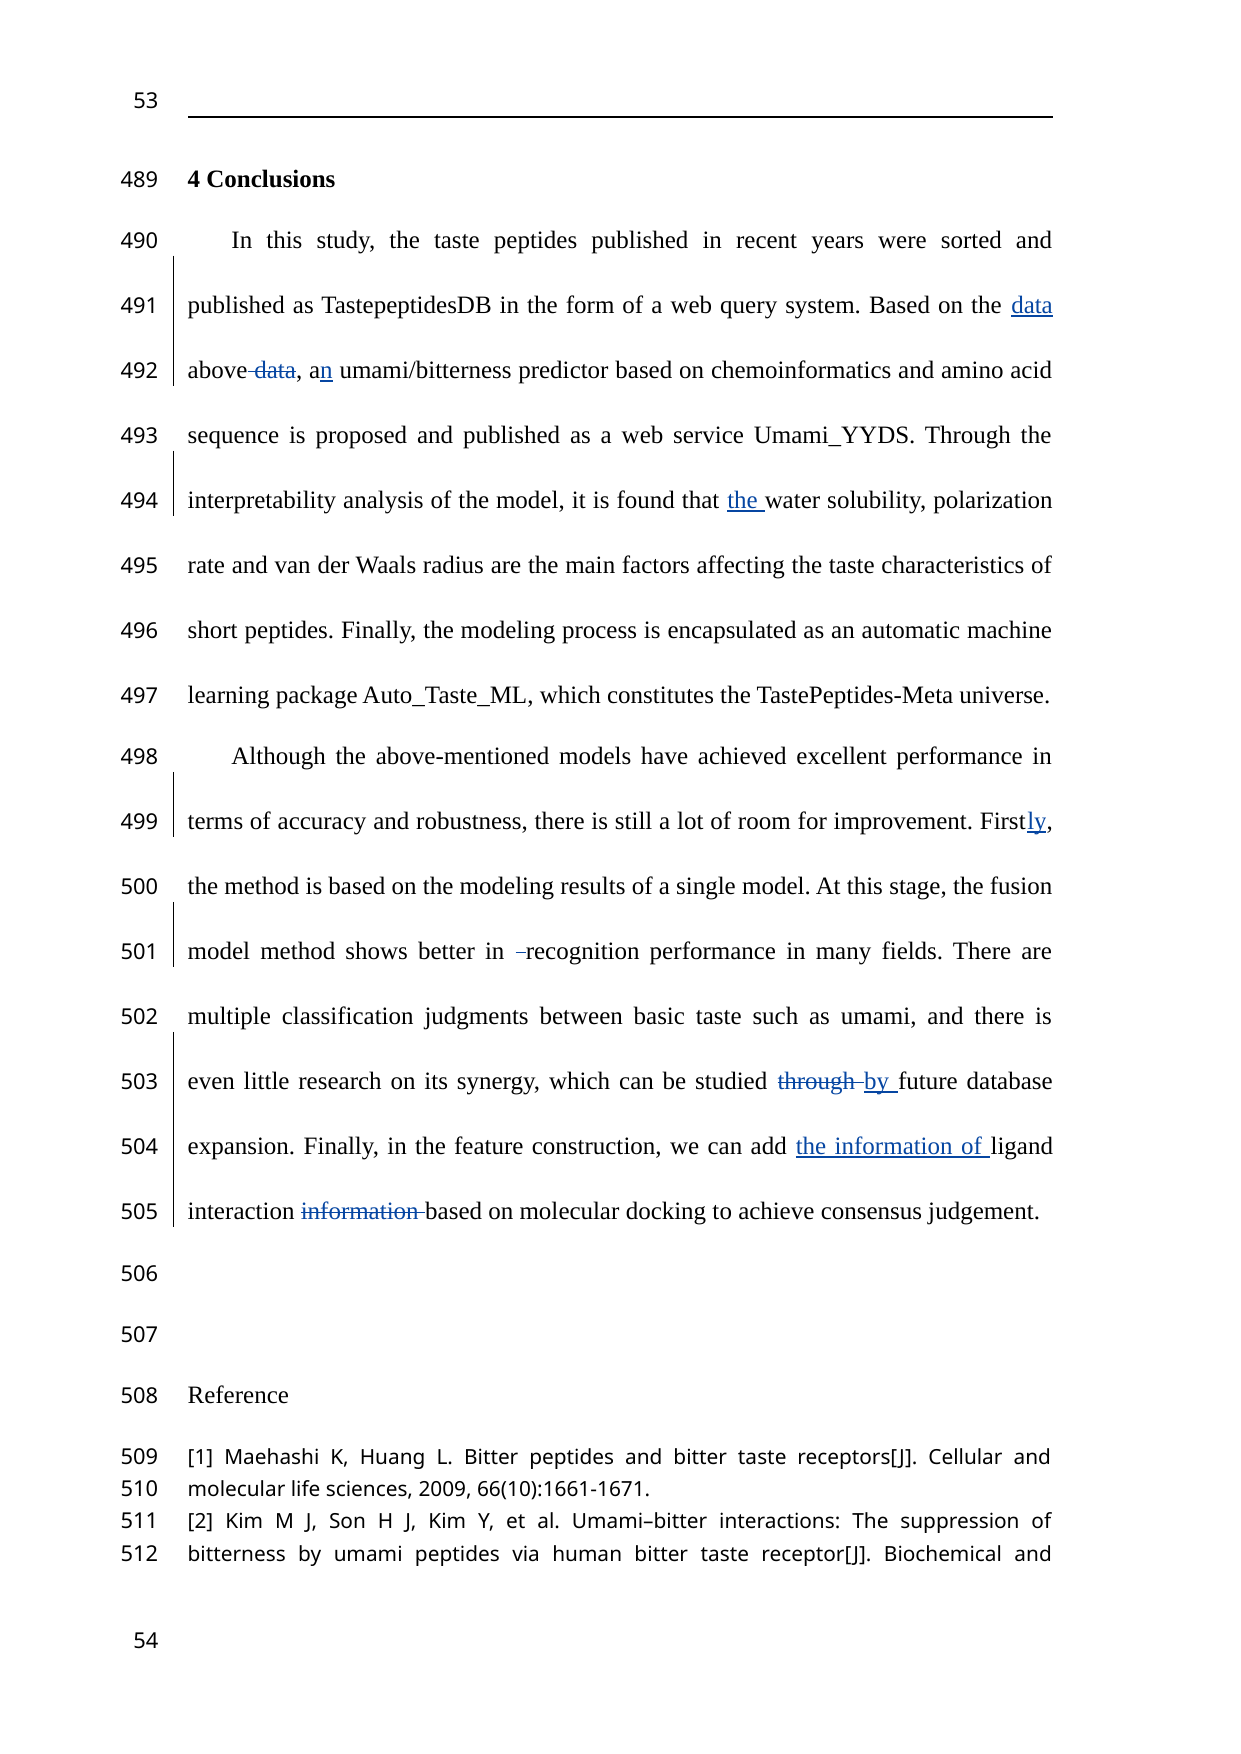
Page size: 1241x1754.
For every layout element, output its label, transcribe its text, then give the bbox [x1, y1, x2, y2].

text In this study, the taste peptides published in recent years were sorted and published as TastepeptidesDB in the form of a web query system. Based on the above, a umami/bitterness predictor based on chemoinformatics and amino acid sequence is proposed and published as a web service Umami_YYDS. Through the interpretability analysis of the model, it is found that water solubility, polarization rate and van der Waals radius are the main factors affecting the taste characteristics of short peptides. Finally, the modeling process is encapsulated as an automatic machine learning package Auto_Taste_ML, which constitutes the TastePeptides-Meta universe. [187, 223, 1053, 572]
text Although the above-mentioned models have achieved excellent performance in terms of accuracy and robustness, there is still a lot of room for improvement. First, the method is based on the modeling results of a single model. At this stage, the fusion model method shows better in recognition performance in many fields. There are multiple classification judgments between basic taste such as umami, and there is even little research on its synergy, which can be studied future database expansion. Finally, in the feature construction, we can add ligand interaction based on molecular docking to achieve consensus judgement. [187, 819, 1053, 883]
text [1] Maehashi K, Huang L. Bitter peptides and bitter taste receptors[J]. Cellular and molecular life sciences, 2009, 66(10):1661-1671. [187, 1439, 1053, 1504]
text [187, 1504, 1053, 1569]
subtitle 4 Conclusions [187, 162, 1053, 194]
text Although the above-mentioned models have achieved excellent performance in terms of accuracy and robustness, there is still a lot of room for improvement. First, the method is based on the modeling results of a single model. At this stage, the fusion model method shows better in recognition performance in many fields. There are multiple classification judgments between basic taste such as umami, and there is even little research on its synergy, which can be studied future database expansion. Finally, in the feature construction, we can add ligand interaction based on molecular docking to achieve consensus judgement. [187, 739, 1053, 818]
text In this study, the taste peptides published in recent years were sorted and published as TastepeptidesDB in the form of a web query system. Based on the above, a umami/bitterness predictor based on chemoinformatics and amino acid sequence is proposed and published as a web service Umami_YYDS. Through the interpretability analysis of the model, it is found that water solubility, polarization rate and van der Waals radius are the main factors affecting the taste characteristics of short peptides. Finally, the modeling process is encapsulated as an automatic machine learning package Auto_Taste_ML, which constitutes the TastePeptides-Meta universe. [187, 573, 1053, 711]
text Reference [187, 1378, 1053, 1411]
text Although the above-mentioned models have achieved excellent performance in terms of accuracy and robustness, there is still a lot of room for improvement. First, the method is based on the modeling results of a single model. At this stage, the fusion model method shows better in recognition performance in many fields. There are multiple classification judgments between basic taste such as umami, and there is even little research on its synergy, which can be studied future database expansion. Finally, in the feature construction, we can add ligand interaction based on molecular docking to achieve consensus judgement. [187, 884, 1053, 1227]
